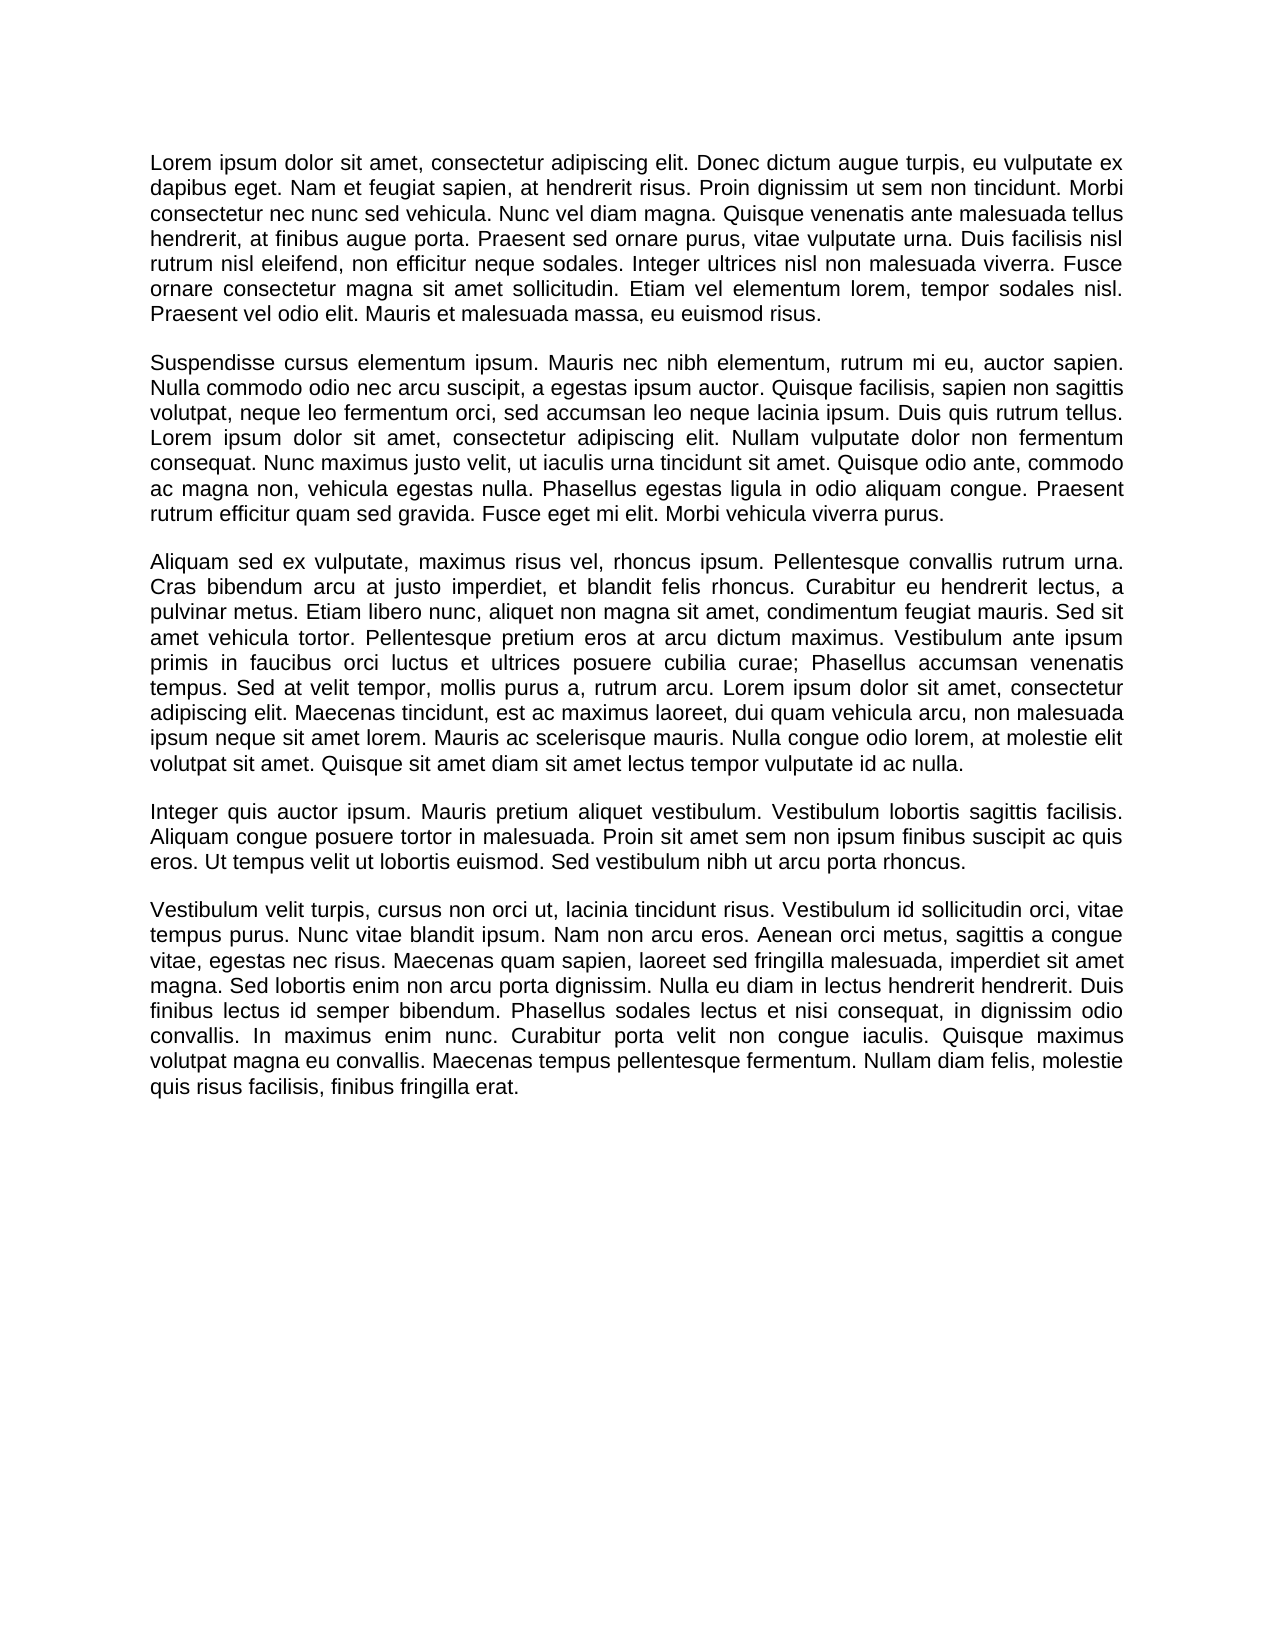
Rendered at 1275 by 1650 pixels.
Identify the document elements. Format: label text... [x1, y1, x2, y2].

text Aliquam sed ex vulputate, maximus risus vel, rhoncus ipsum. Pellentesque convallis rutrum urna. Cras bibendum arcu at justo imperdiet, et blandit felis rhoncus. Curabitur eu hendrerit lectus, a pulvinar metus. Etiam libero nunc, aliquet non magna sit amet, condimentum feugiat mauris. Sed sit amet vehicula tortor. Pellentesque pretium eros at arcu dictum maximus. Vestibulum ante ipsum primis in faucibus orci luctus et ultrices posuere cubilia curae; Phasellus accumsan venenatis tempus. Sed at velit tempor, mollis purus a, rutrum arcu. Lorem ipsum dolor sit amet, consectetur adipiscing elit. Maecenas tincidunt, est ac maximus laoreet, dui quam vehicula arcu, non malesuada ipsum neque sit amet lorem. Mauris ac scelerisque mauris. Nulla congue odio lorem, at molestie elit volutpat sit amet. Quisque sit amet diam sit amet lectus tempor vulputate id ac nulla. [150, 549, 1125, 776]
text Vestibulum velit turpis, cursus non orci ut, lacinia tincidunt risus. Vestibulum id sollicitudin orci, vitae tempus purus. Nunc vitae blandit ipsum. Nam non arcu eros. Aenean orci metus, sagittis a congue vitae, egestas nec risus. Maecenas quam sapien, laoreet sed fringilla malesuada, imperdiet sit amet magna. Sed lobortis enim non arcu porta dignissim. Nulla eu diam in lectus hendrerit hendrerit. Duis finibus lectus id semper bibendum. Phasellus sodales lectus et nisi consequat, in dignissim odio convallis. In maximus enim nunc. Curabitur porta velit non congue iaculis. Quisque maximus volutpat magna eu convallis. Maecenas tempus pellentesque fermentum. Nullam diam felis, molestie quis risus facilisis, finibus fringilla erat. [150, 897, 1125, 1099]
text Suspendisse cursus elementum ipsum. Mauris nec nibh elementum, rutrum mi eu, auctor sapien. Nulla commodo odio nec arcu suscipit, a egestas ipsum auctor. Quisque facilisis, sapien non sagittis volutpat, neque leo fermentum orci, sed accumsan leo neque lacinia ipsum. Duis quis rutrum tellus. Lorem ipsum dolor sit amet, consectetur adipiscing elit. Nullam vulputate dolor non fermentum consequat. Nunc maximus justo velit, ut iaculis urna tincidunt sit amet. Quisque odio ante, commodo ac magna non, vehicula egestas nulla. Phasellus egestas ligula in odio aliquam congue. Praesent rutrum efficitur quam sed gravida. Fusce eget mi elit. Morbi vehicula viverra purus. [150, 349, 1125, 526]
text Lorem ipsum dolor sit amet, consectetur adipiscing elit. Donec dictum augue turpis, eu vulputate ex dapibus eget. Nam et feugiat sapien, at hendrerit risus. Proin dignissim ut sem non tincidunt. Morbi consectetur nec nunc sed vehicula. Nunc vel diam magna. Quisque venenatis ante malesuada tellus hendrerit, at finibus augue porta. Praesent sed ornare purus, vitae vulputate urna. Duis facilisis nisl rutrum nisl eleifend, non efficitur neque sodales. Integer ultrices nisl non malesuada viverra. Fusce ornare consectetur magna sit amet sollicitudin. Etiam vel elementum lorem, tempor sodales nisl. Praesent vel odio elit. Mauris et malesuada massa, eu euismod risus. [150, 150, 1125, 326]
text Integer quis auctor ipsum. Mauris pretium aliquet vestibulum. Vestibulum lobortis sagittis facilisis. Aliquam congue posuere tortor in malesuada. Proin sit amet sem non ipsum finibus suscipit ac quis eros. Ut tempus velit ut lobortis euismod. Sed vestibulum nibh ut arcu porta rhoncus. [150, 798, 1125, 874]
